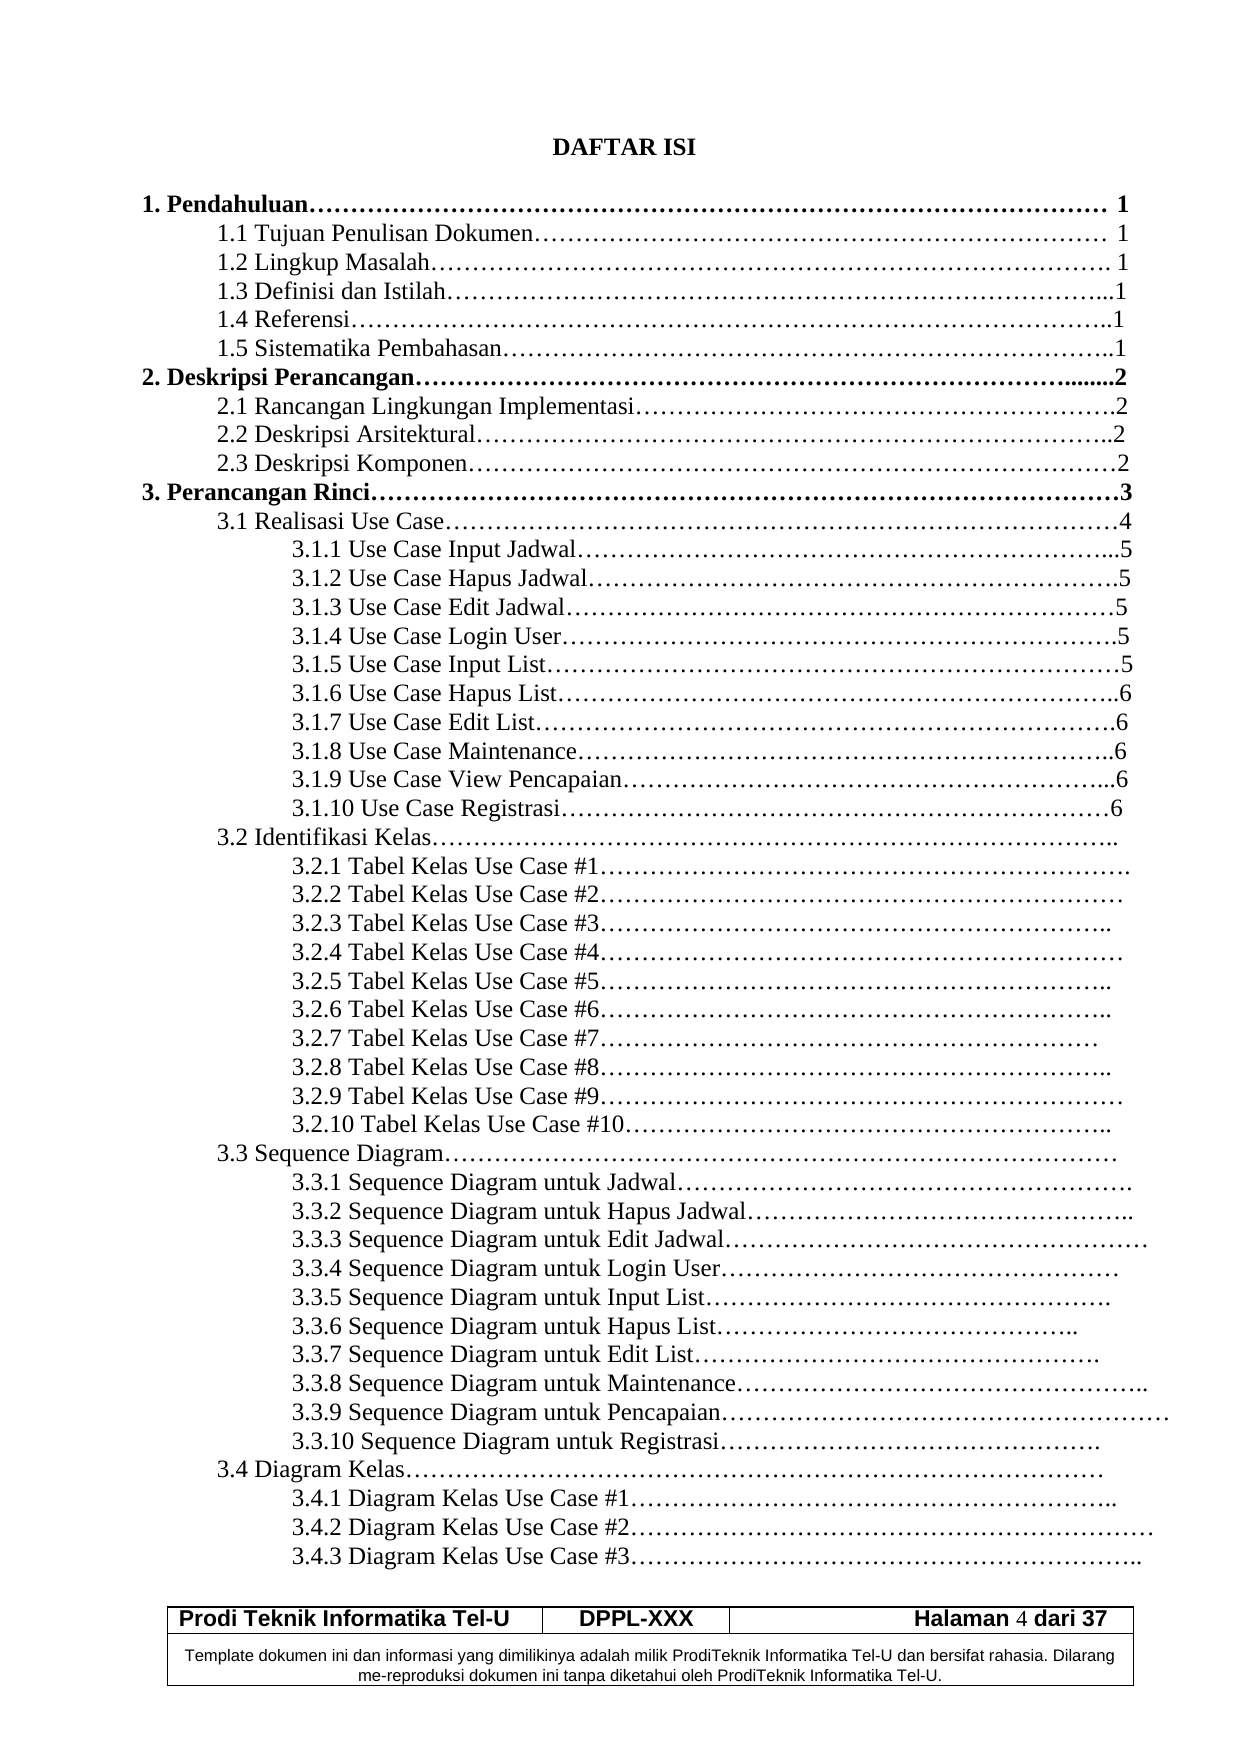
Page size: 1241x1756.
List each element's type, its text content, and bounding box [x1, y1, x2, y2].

list 3.2 Identifikasi Kelas……………………………………………………………………….. [142, 822, 1234, 851]
list 2.1 Rancangan Lingkungan Implementasi………………………………………………….2 [142, 391, 1234, 419]
list 3.3.5 Sequence Diagram untuk Input List…………………………………………. [142, 1282, 1234, 1311]
list 1.3 Definisi dan Istilah……………………………………………………………………...1 [142, 276, 1234, 304]
list 3.1.5 Use Case Input List……………………………………………………………5 [142, 649, 1234, 678]
list 3.1.1 Use Case Input Jadwal………………………………………………………...5 [142, 534, 1234, 563]
list 3.4 Diagram Kelas………………………………………………………………………… [142, 1454, 1234, 1483]
list 3.4.2 Diagram Kelas Use Case #2……………………………………………………… [142, 1512, 1234, 1541]
list 3.4.1 Diagram Kelas Use Case #1………………………………………………….. [142, 1483, 1234, 1512]
list 3.2.3 Tabel Kelas Use Case #3…………………………………………………….. [142, 908, 1234, 937]
list 3.1.7 Use Case Edit List…………………………………………………………….6 [142, 707, 1234, 736]
list 3.1.3 Use Case Edit Jadwal…………………………………………………………5 [142, 592, 1234, 621]
list 3.3.6 Sequence Diagram untuk Hapus List…………………………………….. [142, 1311, 1234, 1339]
list 1. Pendahuluan…………………………………………………………………………………… 1 [142, 189, 1234, 218]
list 1.4 Referensi………………………………………………………………………………..1 [142, 304, 1234, 333]
list 3.3.7 Sequence Diagram untuk Edit List…………………………………………. [142, 1339, 1234, 1368]
list 3.1.8 Use Case Maintenance………………………………………………………..6 [142, 736, 1234, 764]
list 3.3.8 Sequence Diagram untuk Maintenance………………………………………….. [142, 1368, 1234, 1397]
list 3.3.2 Sequence Diagram untuk Hapus Jadwal……………………………………….. [142, 1196, 1234, 1224]
list 3.1.10 Use Case Registrasi…………………………………………………………6 [142, 793, 1234, 822]
list 3.4.3 Diagram Kelas Use Case #3…………………………………………………….. [142, 1541, 1234, 1569]
list 3.2.1 Tabel Kelas Use Case #1………………………………………………………. [142, 851, 1234, 879]
list DAFTAR ISI [142, 132, 1107, 161]
list 3.2.5 Tabel Kelas Use Case #5…………………………………………………….. [142, 966, 1234, 994]
list 3.2.2 Tabel Kelas Use Case #2……………………………………………………… [142, 879, 1234, 908]
list 3.1.2 Use Case Hapus Jadwal……………………………………………………….5 [142, 563, 1234, 592]
list 3.2.7 Tabel Kelas Use Case #7…………………………………………………… [142, 1023, 1234, 1052]
list 2.2 Deskripsi Arsitektural…………………………………………………………………..2 [142, 419, 1234, 448]
list 2.3 Deskripsi Komponen……………………………………………………………………2 [142, 448, 1234, 477]
list 1.5 Sistematika Pembahasan………………………………………………………………..1 [142, 333, 1234, 362]
list 3.1.9 Use Case View Pencapaian…………………………………………………...6 [142, 764, 1234, 793]
list 3.3.3 Sequence Diagram untuk Edit Jadwal…………………………………………… [142, 1224, 1234, 1253]
list 3.1.4 Use Case Login User………………………………………………………….5 [142, 621, 1234, 649]
list 3.3.4 Sequence Diagram untuk Login User………………………………………… [142, 1253, 1234, 1282]
list 3.3.9 Sequence Diagram untuk Pencapaian……………………………………………… [142, 1397, 1234, 1426]
list 2. Deskripsi Perancangan……………………………………………………………………........2 [142, 362, 1234, 391]
list 1.2 Lingkup Masalah………………………………………………………………………. 1 [142, 247, 1234, 276]
list 3.3.1 Sequence Diagram untuk Jadwal………………………………………………. [142, 1167, 1234, 1196]
list 3.1 Realisasi Use Case………………………………………………………………………4 [142, 506, 1234, 534]
list 3. Perancangan Rinci………………………………………………………………………………3 [142, 477, 1234, 506]
list 3.3.10 Sequence Diagram untuk Registrasi………………………………………. [142, 1426, 1234, 1454]
list 3.2.8 Tabel Kelas Use Case #8…………………………………………………….. [142, 1052, 1234, 1081]
list 3.2.9 Tabel Kelas Use Case #9……………………………………………………… [142, 1081, 1234, 1109]
list 3.3 Sequence Diagram……………………………………………………………………… [142, 1138, 1234, 1167]
list 3.2.4 Tabel Kelas Use Case #4……………………………………………………… [142, 937, 1234, 966]
list 3.2.6 Tabel Kelas Use Case #6…………………………………………………….. [142, 994, 1234, 1023]
list 1.1 Tujuan Penulisan Dokumen…………………………………………………………… 1 [142, 218, 1234, 247]
list 3.1.6 Use Case Hapus List…………………………………………………………..6 [142, 678, 1234, 707]
list 3.2.10 Tabel Kelas Use Case #10………………………………………………….. [142, 1109, 1234, 1138]
